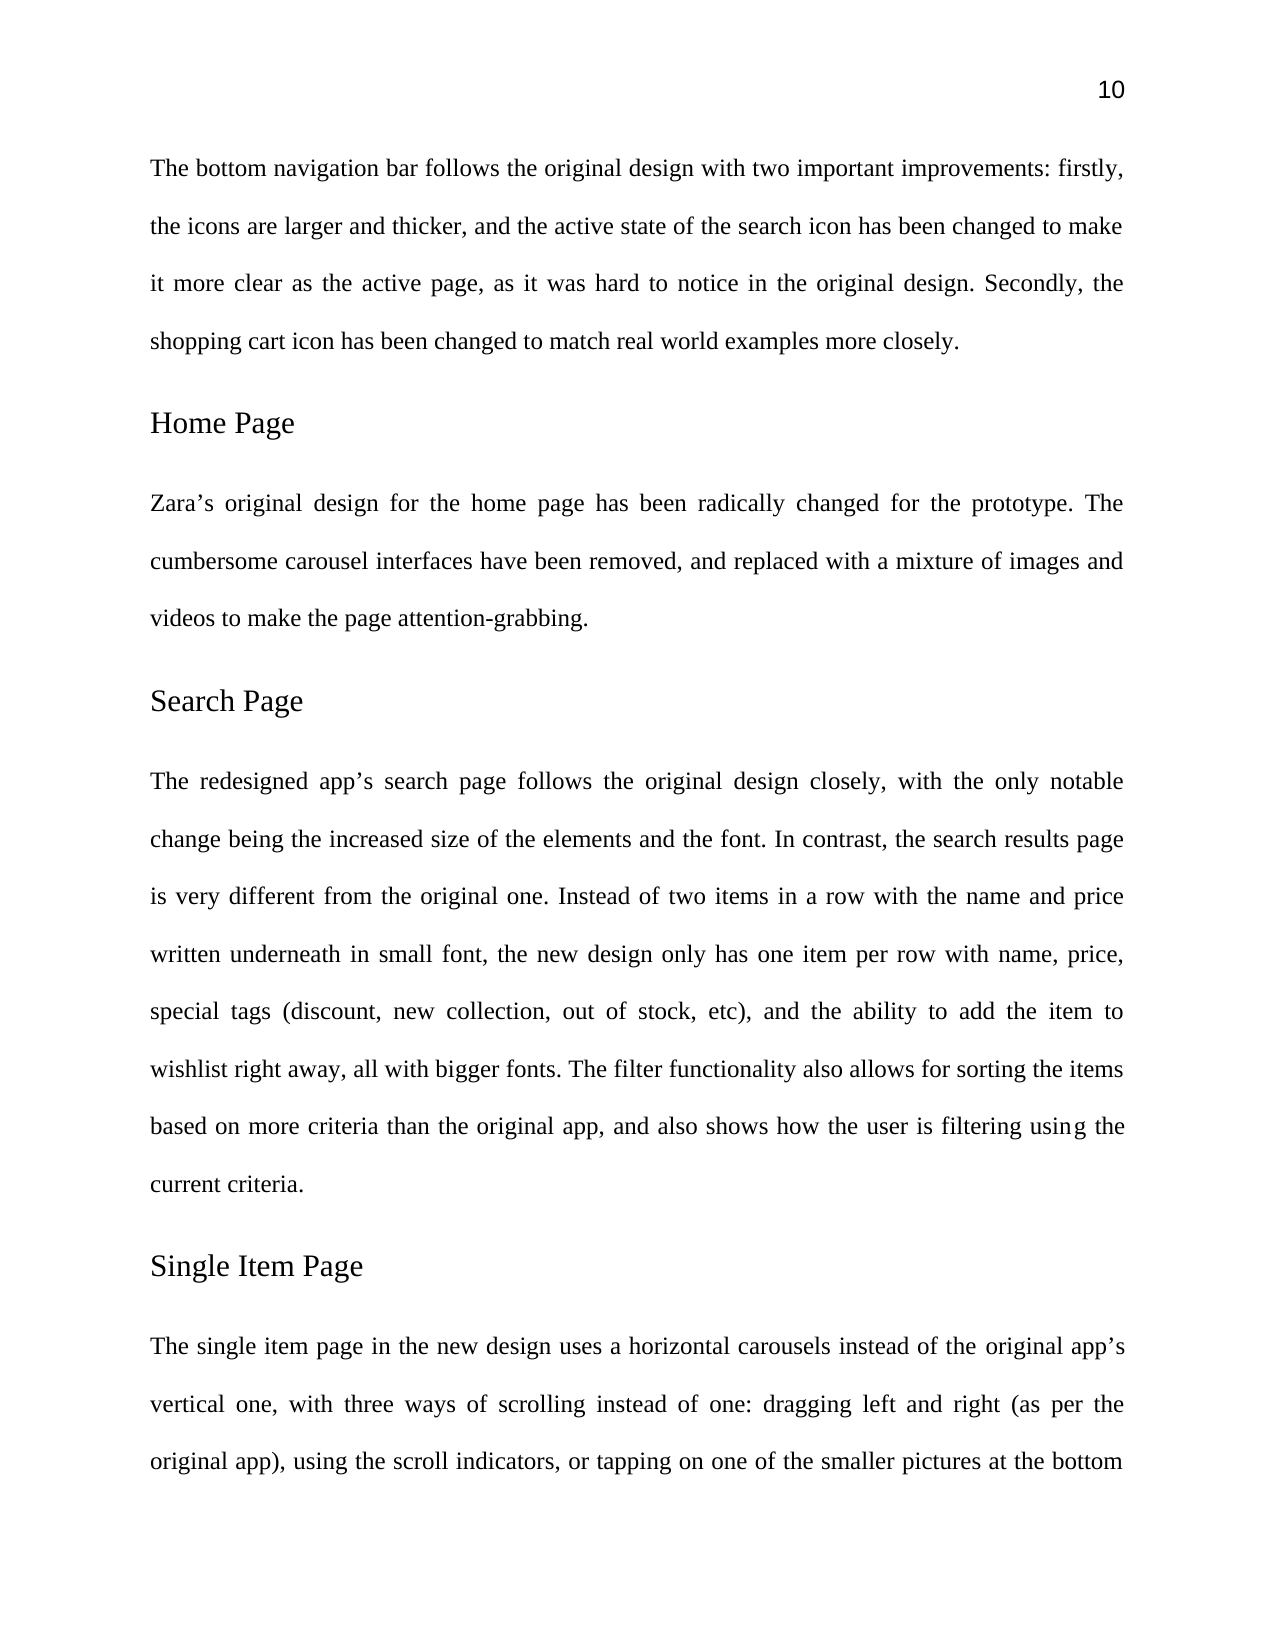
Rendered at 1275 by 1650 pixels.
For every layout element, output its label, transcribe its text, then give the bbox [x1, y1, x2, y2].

subtitle Single Item Page [150, 1247, 1125, 1283]
subtitle Search Page [150, 682, 1125, 718]
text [150, 1331, 1125, 1475]
text Zara’s original design for the home page has been radically changed for the prototype. The cumbersome carousel interfaces have been removed, and replaced with a mixture of images and videos to make the page attention-grabbing. [150, 488, 1125, 632]
text The redesigned app’s search page follows the original design closely, with the only notable change being the increased size of the elements and the font. In contrast, the search results page is very different from the original one. Instead of two items in a row with the name and price written underneath in small font, the new design only has one item per row with name, price, special tags (discount, new collection, out of stock, etc), and the ability to add the item to wishlist right away, all with bigger fonts. The filter functionality also allows for sorting the items based on more criteria than the original app, and also shows how the user is filtering using the current criteria. [150, 766, 1125, 1197]
text The bottom navigation bar follows the original design with two important improvements: firstly, the icons are larger and thicker, and the active state of the search icon has been changed to make it more clear as the active page, as it was hard to notice in the original design. Secondly, the shopping cart icon has been changed to match real world examples more closely. [150, 153, 1125, 354]
subtitle Home Page [150, 404, 1125, 440]
